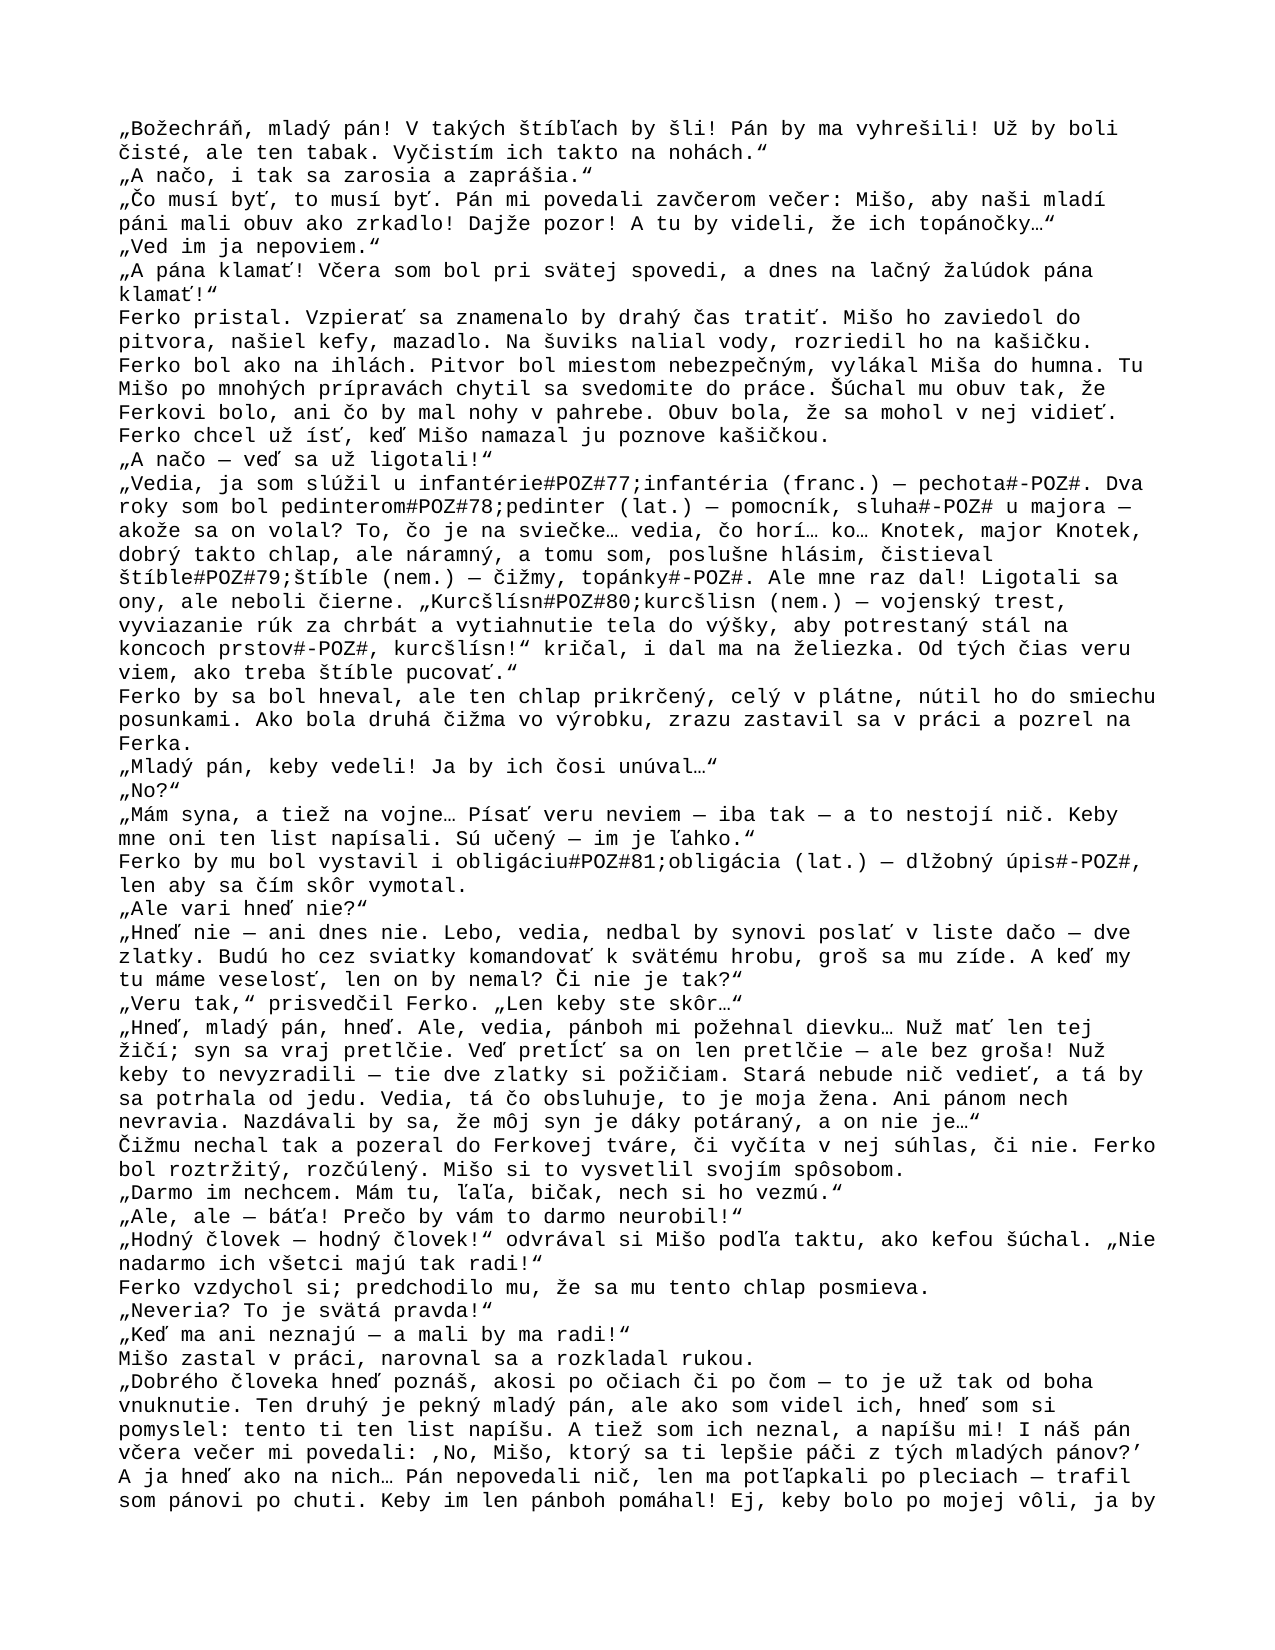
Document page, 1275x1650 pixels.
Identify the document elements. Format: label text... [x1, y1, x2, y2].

text „Ale vari hneď nie?“ [118, 898, 1157, 922]
text Mišo zastal v práci, narovnal sa a rozkladal rukou. [118, 1348, 1157, 1371]
text „Keď ma ani neznajú — a mali by ma radi!“ [118, 1324, 1157, 1348]
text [118, 1371, 1157, 1513]
text Ferko by mu bol vystavil i obligáciu#POZ#81;obligácia (lat.) — dlžobný úpis#-POZ#, len aby sa čím skôr vymotal. [118, 851, 1157, 898]
text „Božechráň, mladý pán! V takých štíbľach by šli! Pán by ma vyhrešili! Už by boli čisté, ale ten tabak. Vyčistím ich takto na nohách.“ [118, 118, 1157, 165]
text „Hneď nie — ani dnes nie. Lebo, vedia, nedbal by synovi poslať v liste dačo — dve zlatky. Budú ho cez sviatky komandovať k svätému hrobu, groš sa mu zíde. A keď my tu máme veselosť, len on by nemal? Či nie je tak?“ [118, 922, 1157, 993]
text „Ved im ja nepoviem.“ [118, 236, 1157, 260]
text Ferko pristal. Vzpierať sa znamenalo by drahý čas tratiť. Mišo ho zaviedol do pitvora, našiel kefy, mazadlo. Na šuviks nalial vody, rozriedil ho na kašičku. Ferko bol ako na ihlách. Pitvor bol miestom nebezpečným, vylákal Miša do humna. Tu Mišo po mnohých prípravách chytil sa svedomite do práce. Šúchal mu obuv tak, že Ferkovi bolo, ani čo by mal nohy v pahrebe. Obuv bola, že sa mohol v nej vidieť. Ferko chcel už ísť, keď Mišo namazal ju poznove kašičkou. [118, 307, 1157, 449]
text „Hodný človek — hodný človek!“ odvrával si Mišo podľa taktu, ako kefou šúchal. „Nie nadarmo ich všetci majú tak radi!“ [118, 1229, 1157, 1277]
text Čižmu nechal tak a pozeral do Ferkovej tváre, či vyčíta v nej súhlas, či nie. Ferko bol roztržitý, rozčúlený. Mišo si to vysvetlil svojím spôsobom. [118, 1135, 1157, 1182]
text Ferko by sa bol hneval, ale ten chlap prikrčený, celý v plátne, nútil ho do smiechu posunkami. Ako bola druhá čižma vo výrobku, zrazu zastavil sa v práci a pozrel na Ferka. [118, 686, 1157, 757]
text „A pána klamať! Včera som bol pri svätej spovedi, a dnes na lačný žalúdok pána klamať!“ [118, 260, 1157, 307]
text „A načo — veď sa už ligotali!“ [118, 449, 1157, 473]
text „Mám syna, a tiež na vojne… Písať veru neviem — iba tak — a to nestojí nič. Keby mne oni ten list napísali. Sú učený — im je ľahko.“ [118, 804, 1157, 851]
text „Veru tak,“ prisvedčil Ferko. „Len keby ste skôr…“ [118, 993, 1157, 1017]
text Ferko vzdychol si; predchodilo mu, že sa mu tento chlap posmieva. [118, 1277, 1157, 1300]
text „Ale, ale — báťa! Prečo by vám to darmo neurobil!“ [118, 1206, 1157, 1229]
text „A načo, i tak sa zarosia a zaprášia.“ [118, 165, 1157, 189]
text „Vedia, ja som slúžil u infantérie#POZ#77;infantéria (franc.) — pechota#-POZ#. Dva roky som bol pedinterom#POZ#78;pedinter (lat.) — pomocník, sluha#-POZ# u majora — akože sa on volal? To, čo je na sviečke… vedia, čo horí… ko… Knotek, major Knotek, dobrý takto chlap, ale náramný, a tomu som, poslušne hlásim, čistieval štíble#POZ#79;štíble (nem.) — čižmy, topánky#-POZ#. Ale mne raz dal! Ligotali sa ony, ale neboli čierne. „Kurcšlísn#POZ#80;kurcšlisn (nem.) — vojenský trest, vyviazanie rúk za chrbát a vytiahnutie tela do výšky, aby potrestaný stál na koncoch prstov#-POZ#, kurcšlísn!“ kričal, i dal ma na želiezka. Od tých čias veru viem, ako treba štíble pucovať.“ [118, 473, 1157, 686]
text „No?“ [118, 780, 1157, 804]
text „Čo musí byť, to musí byť. Pán mi povedali zavčerom večer: Mišo, aby naši mladí páni mali obuv ako zrkadlo! Dajže pozor! A tu by videli, že ich topánočky…“ [118, 189, 1157, 236]
text „Mladý pán, keby vedeli! Ja by ich čosi unúval…“ [118, 757, 1157, 780]
text „Hneď, mladý pán, hneď. Ale, vedia, pánboh mi požehnal dievku… Nuž mať len tej žičí; syn sa vraj pretlčie. Veď pretĺcť sa on len pretlčie — ale bez groša! Nuž keby to nevyzradili — tie dve zlatky si požičiam. Stará nebude nič vedieť, a tá by sa potrhala od jedu. Vedia, tá čo obsluhuje, to je moja žena. Ani pánom nech nevravia. Nazdávali by sa, že môj syn je dáky potáraný, a on nie je…“ [118, 1017, 1157, 1135]
text „Darmo im nechcem. Mám tu, ľaľa, bičak, nech si ho vezmú.“ [118, 1182, 1157, 1206]
text „Neveria? To je svätá pravda!“ [118, 1300, 1157, 1324]
